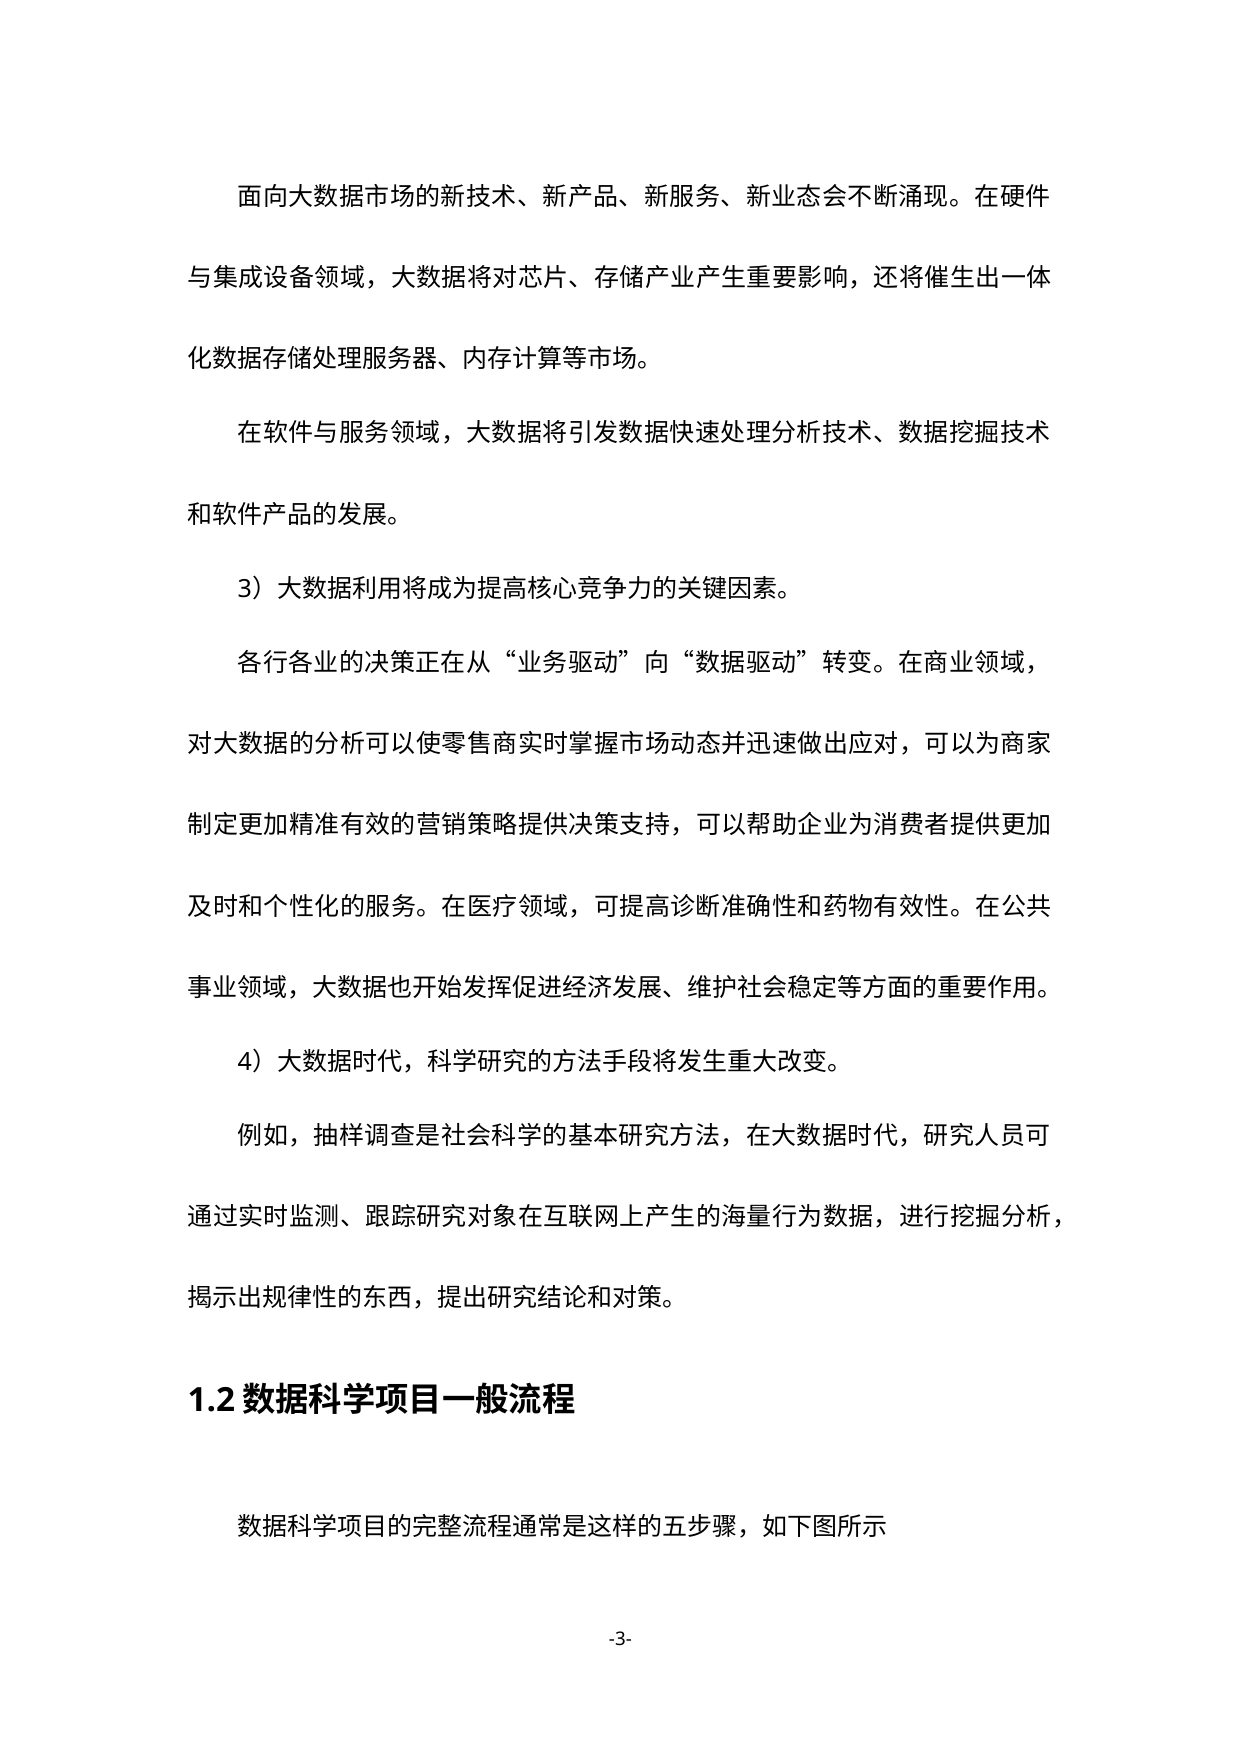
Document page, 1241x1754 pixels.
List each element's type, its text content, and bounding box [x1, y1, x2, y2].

text 各行各业的决策正在从“业务驱动”向“数据驱动”转变。在商业领域，对大数据的分析可以使零售商实时掌握市场动态并迅速做出应对，可以为商家制定更加精准有效的营销策略提供决策支持，可以帮助企业为消费者提供更加及时和个性化的服务。在医疗领域，可提高诊断准确性和药物有效性。在公共事业领域，大数据也开始发挥促进经济发展、维护社会稳定等方面的重要作用。 [187, 628, 1053, 1018]
text 4）大数据时代，科学研究的方法手段将发生重大改变。 [187, 1027, 1053, 1092]
text 例如，抽样调查是社会科学的基本研究方法，在大数据时代，研究人员可通过实时监测、跟踪研究对象在互联网上产生的海量行为数据，进行挖掘分析，揭示出规律性的东西，提出研究结论和对策。 [187, 1101, 1053, 1328]
text 在软件与服务领域，大数据将引发数据快速处理分析技术、数据挖掘技术和软件产品的发展。 [187, 398, 1053, 545]
text 数据科学项目的完整流程通常是这样的五步骤，如下图所示 [187, 1492, 1053, 1557]
text 面向大数据市场的新技术、新产品、新服务、新业态会不断涌现。在硬件与集成设备领域，大数据将对芯片、存储产业产生重要影响，还将催生出一体化数据存储处理服务器、内存计算等市场。 [187, 162, 1053, 389]
text 3）大数据利用将成为提高核心竞争力的关键因素。 [187, 554, 1053, 619]
subtitle 1.2数据科学项目一般流程 [187, 1365, 1053, 1430]
